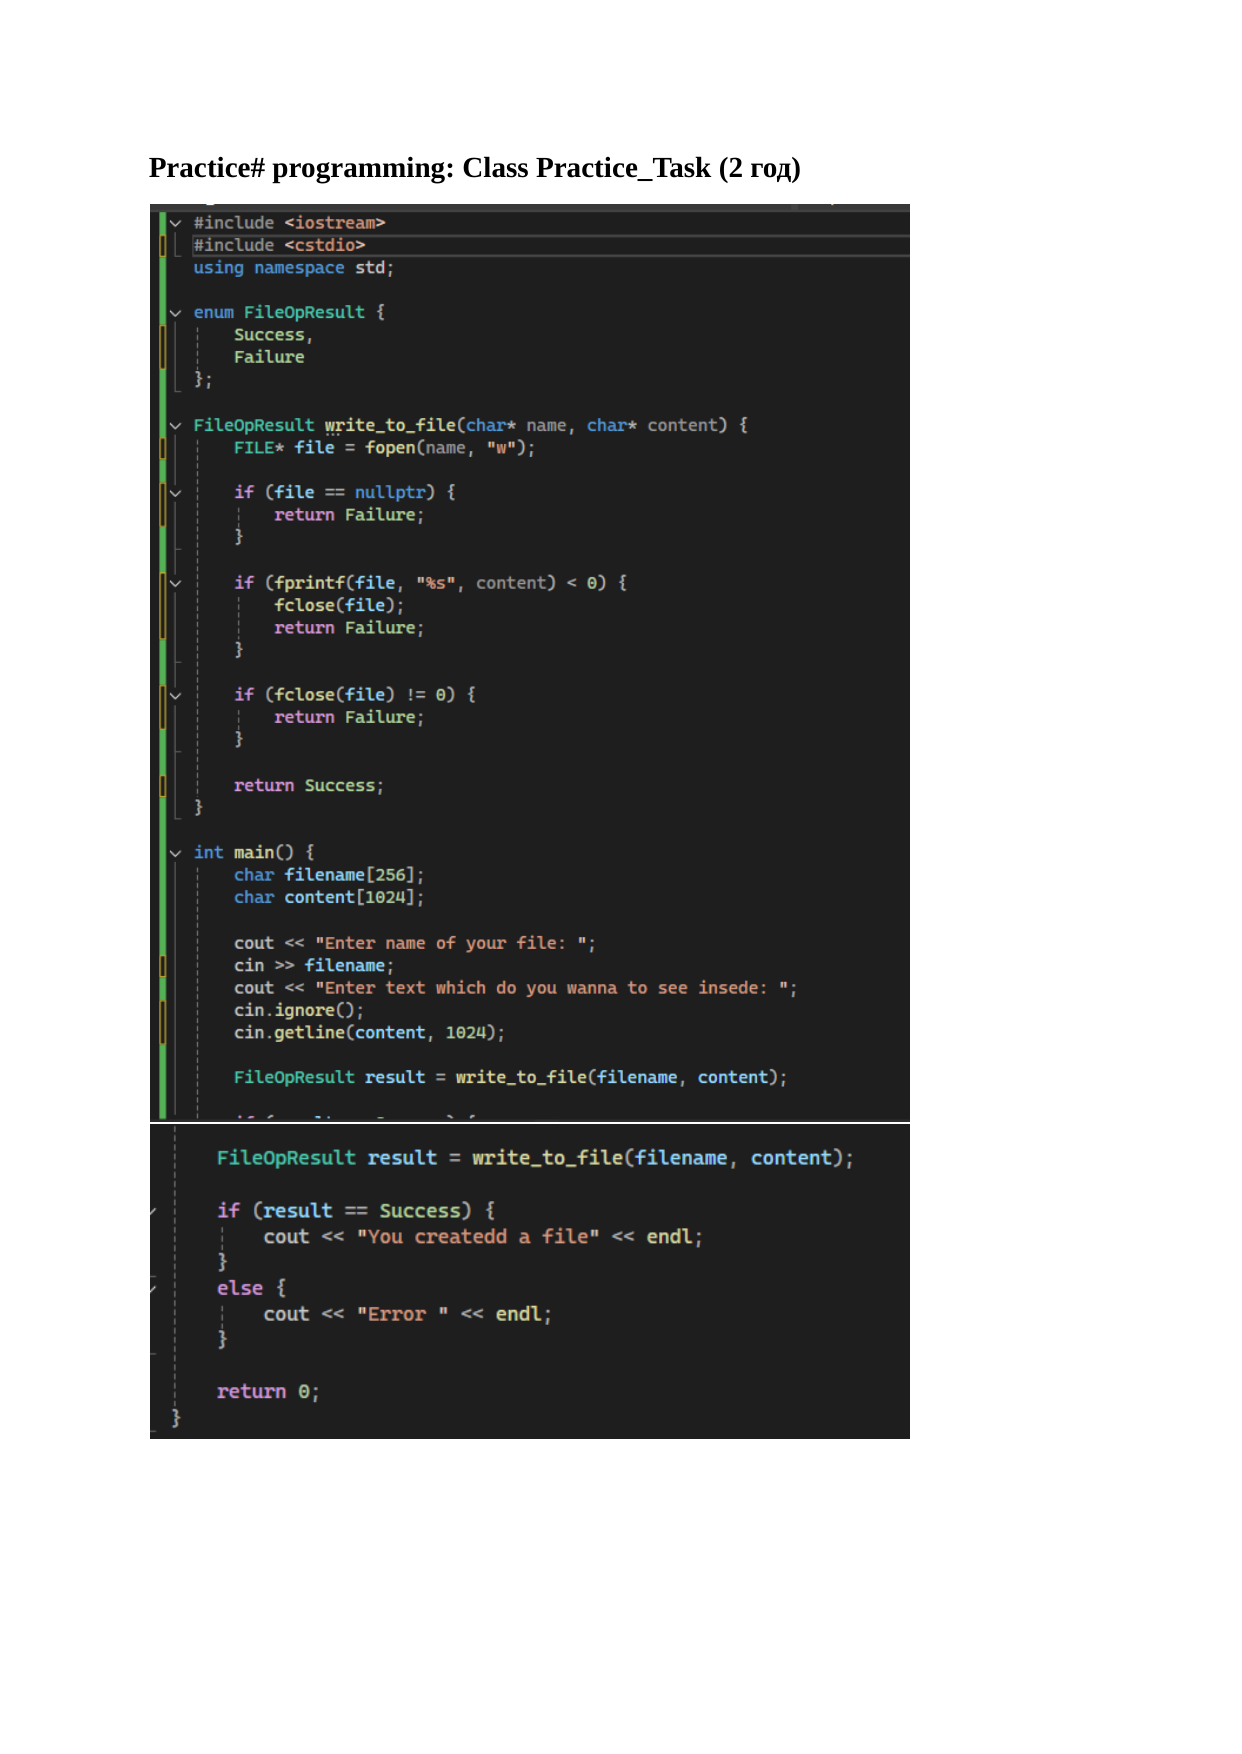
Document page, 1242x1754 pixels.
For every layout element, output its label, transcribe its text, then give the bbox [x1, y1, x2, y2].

picture [150, 1124, 910, 1439]
subtitle Practice# programming: Class Practice_Task (2 год) [148, 150, 1089, 183]
picture [150, 204, 910, 1122]
